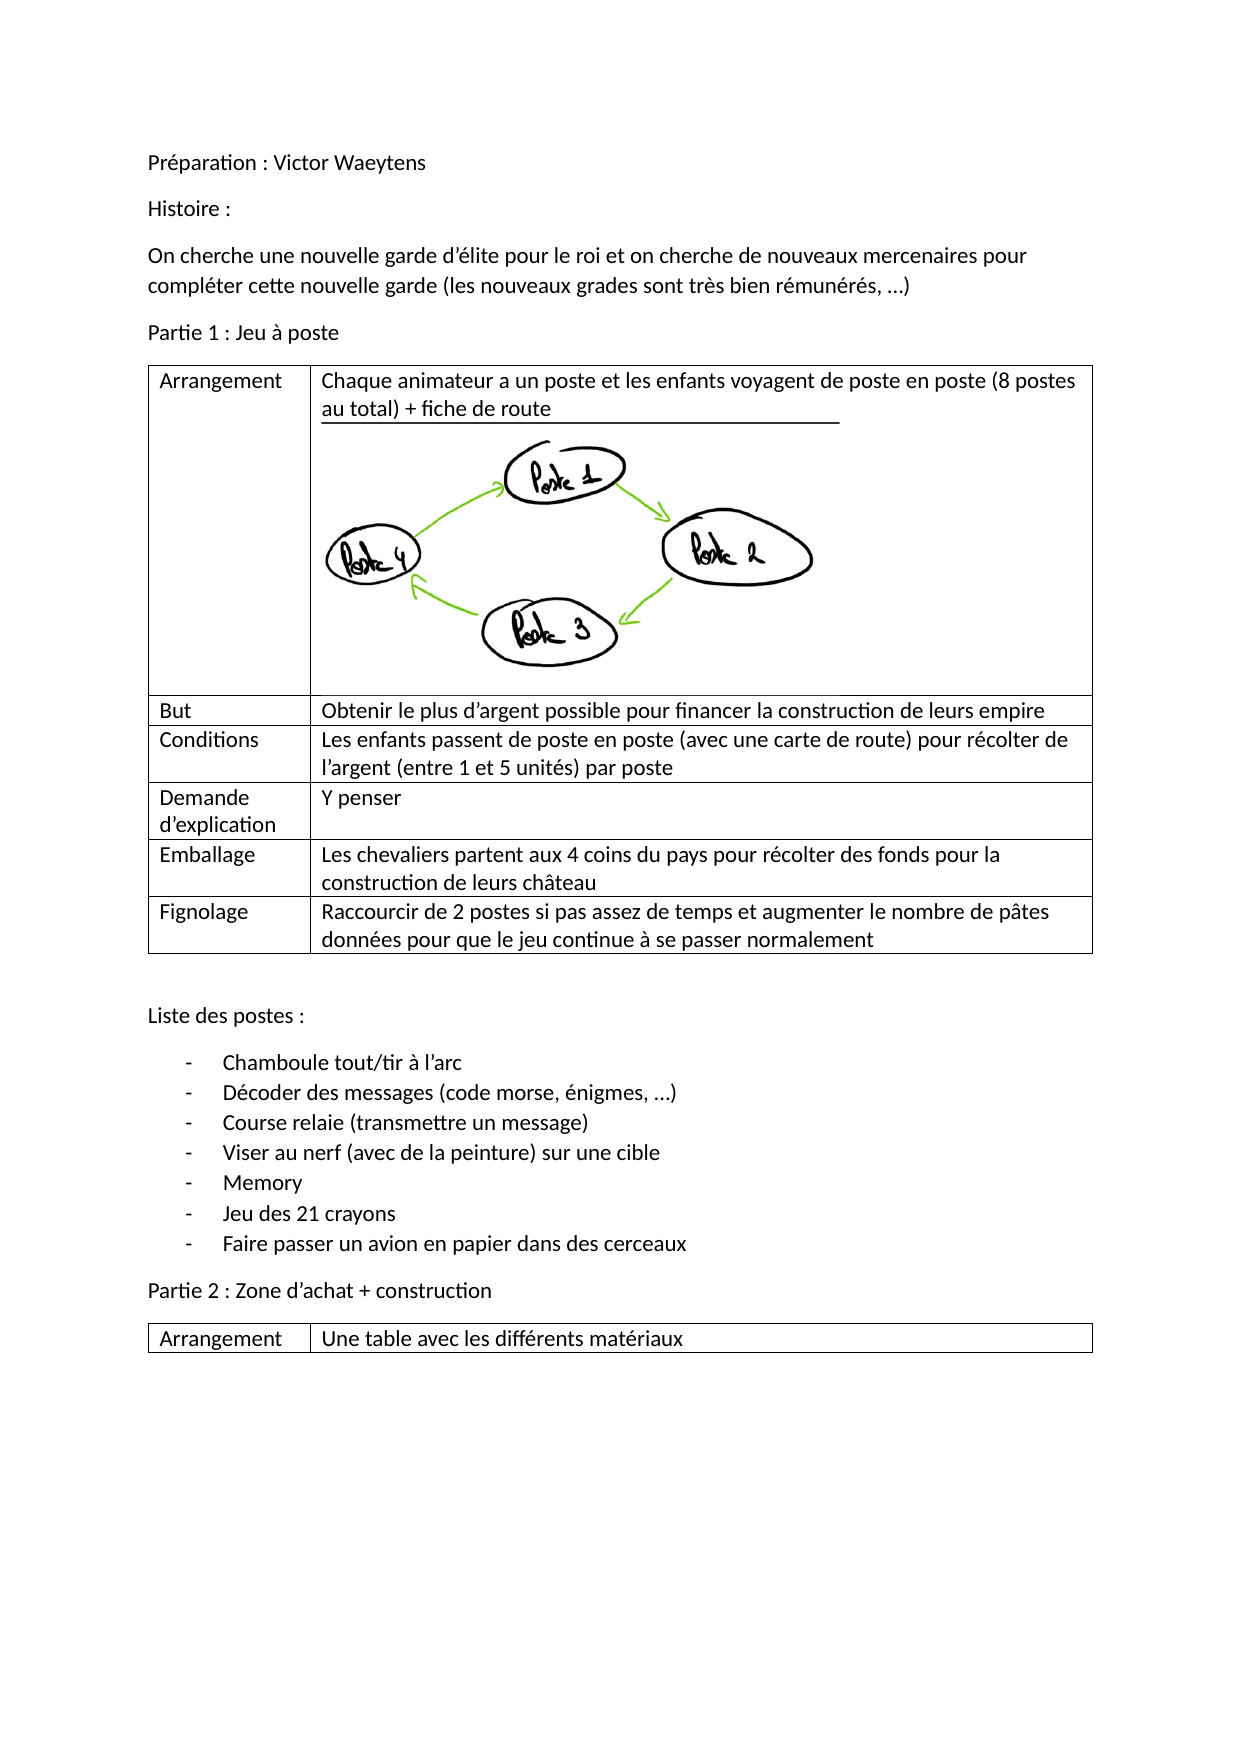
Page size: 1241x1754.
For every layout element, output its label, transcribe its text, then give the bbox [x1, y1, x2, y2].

table_header Une table avec les différents matériaux [311, 1324, 1092, 1352]
text Partie 1 : Jeu à poste [148, 318, 1093, 346]
text Préparation : Victor Waeytens [148, 148, 1093, 176]
table_cell Demande d’explication [149, 783, 310, 839]
table_cell Fignolage [149, 897, 310, 953]
table_cell Raccourcir de 2 postes si pas assez de temps et augmenter le nombre de pâtes données pour que le jeu continue à se passer normalement [311, 897, 1092, 953]
text Liste des postes : [148, 1001, 1093, 1029]
table_cell Emballage [149, 840, 310, 896]
picture [321, 422, 840, 696]
list Course relaie (transmettre un message) [185, 1108, 1093, 1136]
table_cell Y penser [311, 783, 1092, 839]
list Viser au nerf (avec de la peinture) sur une cible [185, 1138, 1093, 1166]
text Histoire : [148, 194, 1093, 222]
table_cell But [149, 696, 310, 724]
table_cell Les chevaliers partent aux 4 coins du pays pour récolter des fonds pour la construction de leurs château [311, 840, 1092, 896]
list Memory [185, 1168, 1093, 1196]
list Décoder des messages (code morse, énigmes, …) [185, 1078, 1093, 1106]
table_cell Conditions [149, 726, 310, 782]
list Chamboule tout/tir à l’arc [185, 1048, 1093, 1076]
list Faire passer un avion en papier dans des cerceaux [185, 1229, 1093, 1257]
text Partie 2 : Zone d’achat + construction [148, 1276, 1093, 1304]
table_cell Obtenir le plus d’argent possible pour financer la construction de leurs empire [311, 696, 1092, 724]
table_header Arrangement [149, 366, 310, 695]
table_header Chaque animateur a un poste et les enfants voyagent de poste en poste (8 postes au total) + fiche de route [311, 366, 1092, 695]
table_cell Les enfants passent de poste en poste (avec une carte de route) pour récolter de l’argent (entre 1 et 5 unités) par poste [311, 726, 1092, 782]
table_header Arrangement [149, 1324, 310, 1352]
list Jeu des 21 crayons [185, 1199, 1093, 1227]
text On cherche une nouvelle garde d’élite pour le roi et on cherche de nouveaux mercenaires pour compléter cette nouvelle garde (les nouveaux grades sont très bien rémunérés, …) [148, 241, 1093, 299]
